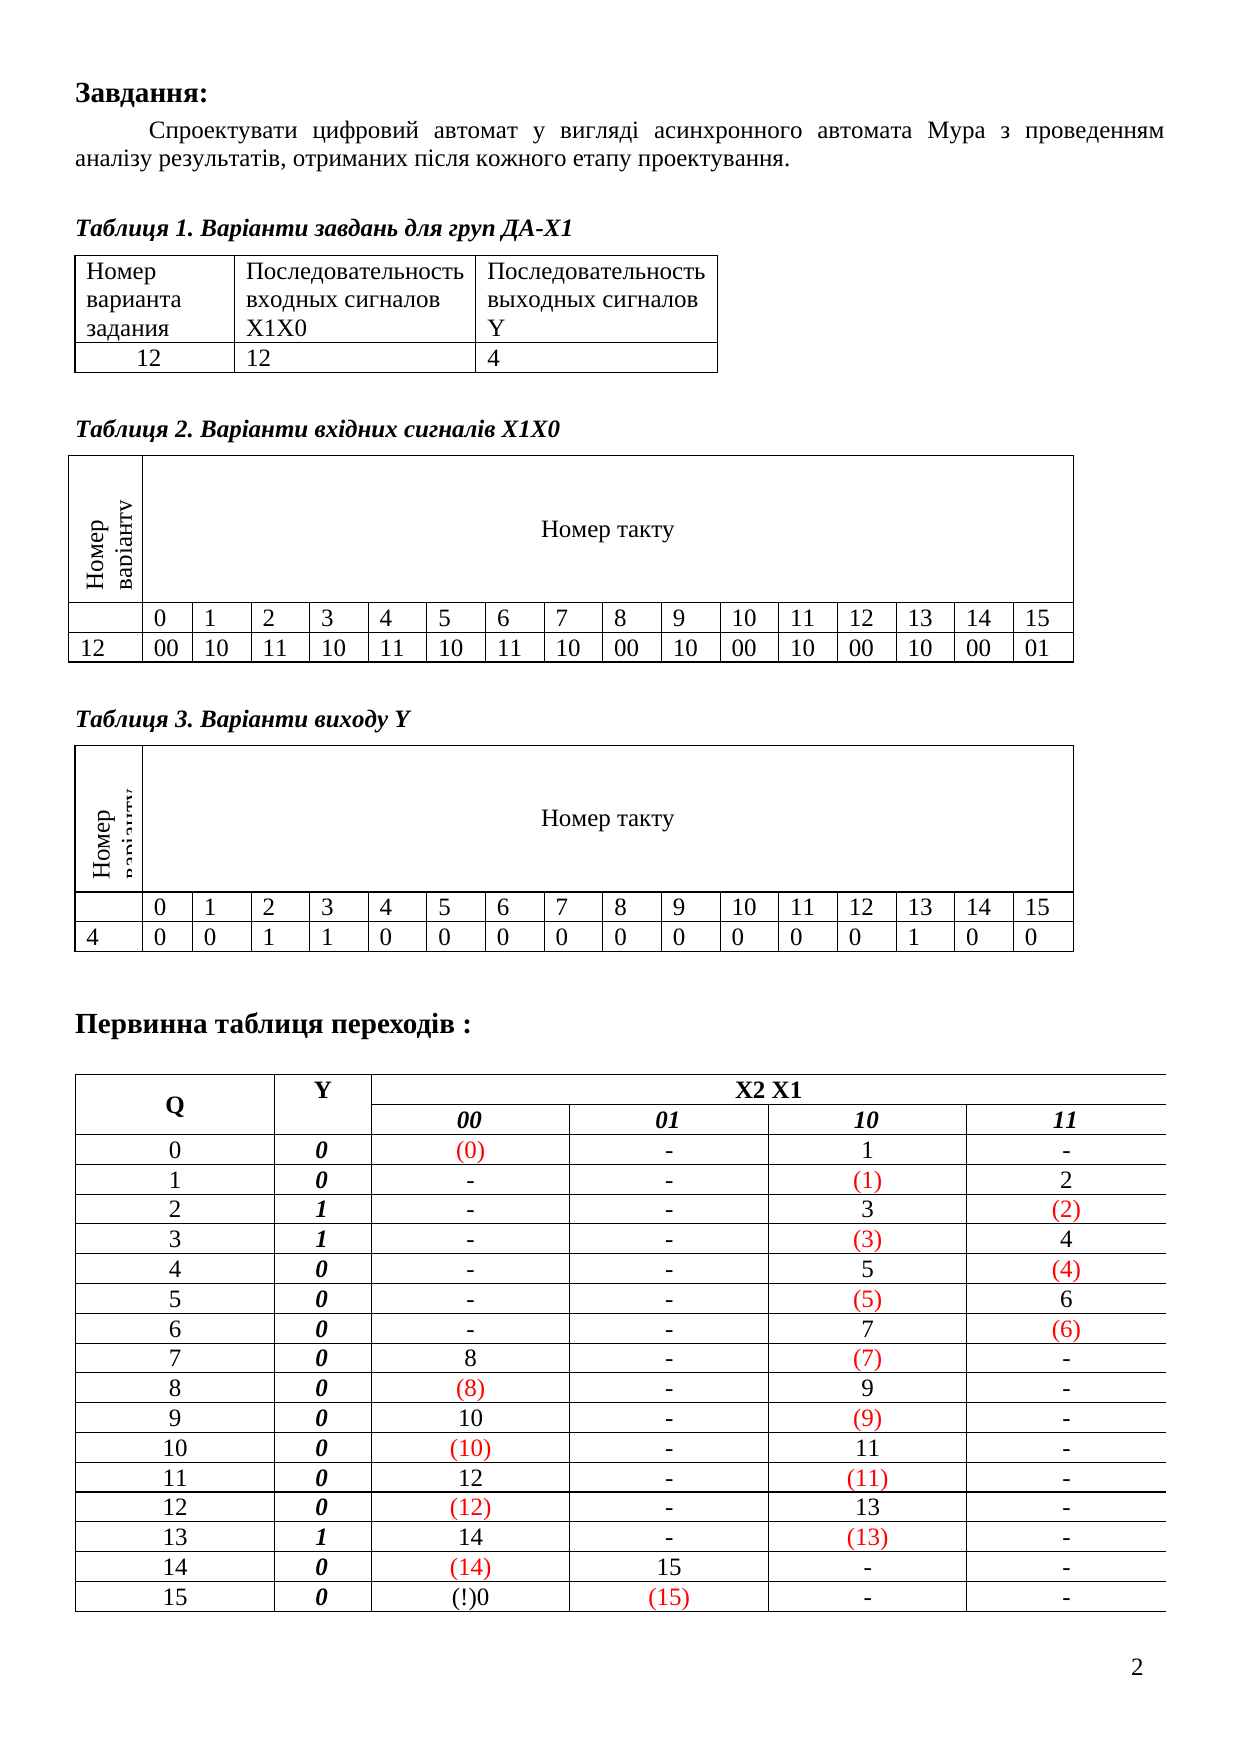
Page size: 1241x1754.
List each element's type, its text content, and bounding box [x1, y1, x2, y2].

table_cell 0 [427, 922, 485, 951]
table_cell 1 [275, 1522, 371, 1551]
table_cell (2) [967, 1195, 1166, 1223]
table_cell 9 [662, 603, 720, 632]
table_header Последовательность выходных сигналов Y [476, 256, 717, 342]
table_cell 7 [769, 1314, 966, 1342]
table_cell 1 [275, 1224, 371, 1253]
table_cell 5 [427, 603, 485, 632]
table_cell 0 [275, 1165, 371, 1193]
table_cell (15) [570, 1582, 768, 1611]
table_cell 6 [486, 893, 544, 921]
table_cell [69, 603, 142, 632]
table_cell - [372, 1254, 569, 1283]
table_cell 10 [779, 633, 837, 661]
table_cell - [967, 1135, 1166, 1164]
table_cell 12 [69, 633, 142, 661]
table_cell - [570, 1195, 768, 1223]
table_cell 12 [838, 603, 896, 632]
table_cell - [967, 1493, 1166, 1521]
table_cell 14 [76, 1552, 274, 1581]
table_cell - [570, 1493, 768, 1521]
table_cell 0 [838, 922, 896, 951]
table_cell - [372, 1165, 569, 1193]
table_cell (10) [372, 1433, 569, 1462]
table_cell 14 [955, 603, 1013, 632]
text Спроектувати цифровий автомат у вигляді асинхронного автомата Мура з проведенням аналізу результатів, отриманих після кожного етапу проектування. [75, 115, 1165, 172]
table_header Номер варіанту [69, 456, 142, 602]
table_cell (11) [769, 1463, 966, 1491]
table_cell 0 [275, 1552, 371, 1581]
table_cell 01 [1014, 633, 1073, 661]
table_header Номер варіанту [76, 746, 142, 891]
table_cell 12 [76, 343, 234, 372]
table_cell - [967, 1463, 1166, 1491]
table_cell 0 [275, 1403, 371, 1432]
table_cell 0 [193, 922, 251, 951]
table_cell 9 [662, 893, 720, 921]
table_cell 7 [545, 603, 602, 632]
table_cell (5) [769, 1284, 966, 1313]
table_cell 7 [76, 1344, 274, 1372]
table_cell 10 [721, 893, 778, 921]
table_cell 1 [769, 1135, 966, 1164]
table_cell 00 [721, 633, 778, 661]
table_cell 0 [275, 1433, 371, 1462]
table_cell - [570, 1403, 768, 1432]
subtitle Первинна таблиця переходів : [75, 1006, 1165, 1039]
table_cell 8 [372, 1344, 569, 1372]
table_cell (0) [372, 1135, 569, 1164]
table_cell (7) [769, 1344, 966, 1372]
table_cell - [769, 1552, 966, 1581]
table_cell 0 [275, 1284, 371, 1313]
table_cell 3 [769, 1195, 966, 1223]
table_cell (14) [372, 1552, 569, 1581]
table_cell 10 [662, 633, 720, 661]
table_cell 0 [76, 1135, 274, 1164]
table_cell - [570, 1433, 768, 1462]
table_cell 4 [476, 343, 717, 372]
table_cell 00 [372, 1105, 569, 1134]
table_cell 0 [275, 1314, 371, 1342]
table_cell 10 [769, 1105, 966, 1134]
table_cell 3 [310, 893, 368, 921]
table_cell - [769, 1582, 966, 1611]
table_cell 1 [310, 922, 368, 951]
table_header Номер варианта задания [76, 256, 234, 342]
table_cell 15 [1014, 893, 1073, 921]
table_cell 11 [967, 1105, 1166, 1134]
table_cell - [967, 1373, 1166, 1402]
table_cell - [570, 1254, 768, 1283]
table_cell 1 [897, 922, 954, 951]
table_cell (8) [372, 1373, 569, 1402]
table_cell 1 [76, 1165, 274, 1193]
table_cell - [570, 1165, 768, 1193]
table_cell - [372, 1284, 569, 1313]
table_cell 8 [76, 1373, 274, 1402]
table_cell 11 [252, 633, 309, 661]
table_cell 12 [235, 343, 475, 372]
table_cell 0 [143, 922, 192, 951]
table_cell 11 [769, 1433, 966, 1462]
table_cell 5 [769, 1254, 966, 1283]
table_cell - [570, 1522, 768, 1551]
table_cell 15 [1014, 603, 1073, 632]
table_cell - [967, 1433, 1166, 1462]
table_cell 0 [275, 1135, 371, 1164]
table_cell 4 [76, 922, 142, 951]
table_header Номер такту [143, 746, 1073, 891]
table_cell 3 [310, 603, 368, 632]
subtitle Завдання: [75, 75, 1165, 108]
table_cell (!)0 [372, 1582, 569, 1611]
table_cell 6 [76, 1314, 274, 1342]
table_cell 11 [779, 603, 837, 632]
table_cell 7 [545, 893, 602, 921]
table_cell - [570, 1284, 768, 1313]
table_cell 11 [76, 1463, 274, 1491]
table_header Последовательность входных сигналов X1X0 [235, 256, 475, 342]
table_cell 10 [193, 633, 251, 661]
table_cell - [967, 1403, 1166, 1432]
table_cell - [570, 1135, 768, 1164]
table_cell 8 [603, 893, 661, 921]
table_cell [76, 893, 142, 921]
table_cell 13 [769, 1493, 966, 1521]
table_header Номер такту [143, 456, 1073, 602]
table_cell 4 [369, 893, 426, 921]
table_cell 00 [143, 633, 192, 661]
table_cell 13 [76, 1522, 274, 1551]
table_cell - [570, 1314, 768, 1342]
table_cell 12 [76, 1493, 274, 1521]
table_cell 1 [193, 603, 251, 632]
table_cell 1 [252, 922, 309, 951]
table_cell 14 [372, 1522, 569, 1551]
table_cell 2 [252, 893, 309, 921]
table_cell 0 [275, 1582, 371, 1611]
table_cell 12 [838, 893, 896, 921]
table_cell 11 [486, 633, 544, 661]
table_cell 0 [486, 922, 544, 951]
table_header Q [76, 1075, 274, 1134]
table_cell 0 [143, 893, 192, 921]
table_cell 10 [427, 633, 485, 661]
table_cell 00 [955, 633, 1013, 661]
table_cell - [570, 1463, 768, 1491]
table_cell 13 [897, 893, 954, 921]
table_cell 1 [193, 893, 251, 921]
table_cell 11 [779, 893, 837, 921]
table_cell 2 [252, 603, 309, 632]
table_cell (13) [769, 1522, 966, 1551]
table_cell 15 [76, 1582, 274, 1611]
table_cell 10 [76, 1433, 274, 1462]
table_cell - [967, 1522, 1166, 1551]
table_cell 12 [372, 1463, 569, 1491]
table_cell 13 [897, 603, 954, 632]
table_cell 10 [310, 633, 368, 661]
table_cell 8 [603, 603, 661, 632]
table_cell 0 [721, 922, 778, 951]
table_cell 0 [662, 922, 720, 951]
table_cell - [372, 1195, 569, 1223]
table_cell 6 [486, 603, 544, 632]
table_cell 0 [603, 922, 661, 951]
table_cell 00 [603, 633, 661, 661]
table_cell - [570, 1344, 768, 1372]
table_cell 4 [76, 1254, 274, 1283]
table_cell 10 [545, 633, 602, 661]
table_cell 0 [955, 922, 1013, 951]
table_cell - [967, 1344, 1166, 1372]
table_cell - [372, 1224, 569, 1253]
table_cell 0 [275, 1493, 371, 1521]
table_cell 6 [967, 1284, 1166, 1313]
table_cell 5 [427, 893, 485, 921]
table_cell 2 [76, 1195, 274, 1223]
table_cell (9) [769, 1403, 966, 1432]
table_cell 0 [275, 1373, 371, 1402]
table_cell 5 [76, 1284, 274, 1313]
table_cell 0 [545, 922, 602, 951]
table_cell 00 [838, 633, 896, 661]
table_cell 14 [955, 893, 1013, 921]
table_cell - [570, 1224, 768, 1253]
text Таблиця 2. Варіанти вхідних сигналів X1X0 [75, 414, 1165, 443]
table_cell - [372, 1314, 569, 1342]
text Таблиця 1. Варіанти завдань для груп ДА-Х1 [75, 213, 1165, 242]
table_cell (1) [769, 1165, 966, 1193]
table_header Y [275, 1075, 371, 1134]
table_cell (4) [967, 1254, 1166, 1283]
table_cell 01 [570, 1105, 768, 1134]
table_cell 11 [369, 633, 426, 661]
table_cell 0 [275, 1254, 371, 1283]
table_cell 0 [143, 603, 192, 632]
table_cell 10 [721, 603, 778, 632]
table_header X2 X1 [372, 1075, 1166, 1104]
table_cell (3) [769, 1224, 966, 1253]
table_cell 0 [779, 922, 837, 951]
table_cell 2 [967, 1165, 1166, 1193]
table_cell 10 [897, 633, 954, 661]
table_cell (6) [967, 1314, 1166, 1342]
table_cell - [967, 1552, 1166, 1581]
table_cell 0 [275, 1344, 371, 1372]
table_cell 0 [1014, 922, 1073, 951]
table_cell 15 [570, 1552, 768, 1581]
table_cell - [570, 1373, 768, 1402]
table_cell 0 [275, 1463, 371, 1491]
table_cell 0 [369, 922, 426, 951]
text Таблиця 3. Варіанти виходу Y [75, 704, 1165, 732]
table_cell - [967, 1582, 1166, 1611]
table_cell 4 [369, 603, 426, 632]
table_cell 10 [372, 1403, 569, 1432]
table_cell 9 [76, 1403, 274, 1432]
table_cell (12) [372, 1493, 569, 1521]
table_cell 3 [76, 1224, 274, 1253]
table_cell 1 [275, 1195, 371, 1223]
table_cell 9 [769, 1373, 966, 1402]
table_cell 4 [967, 1224, 1166, 1253]
